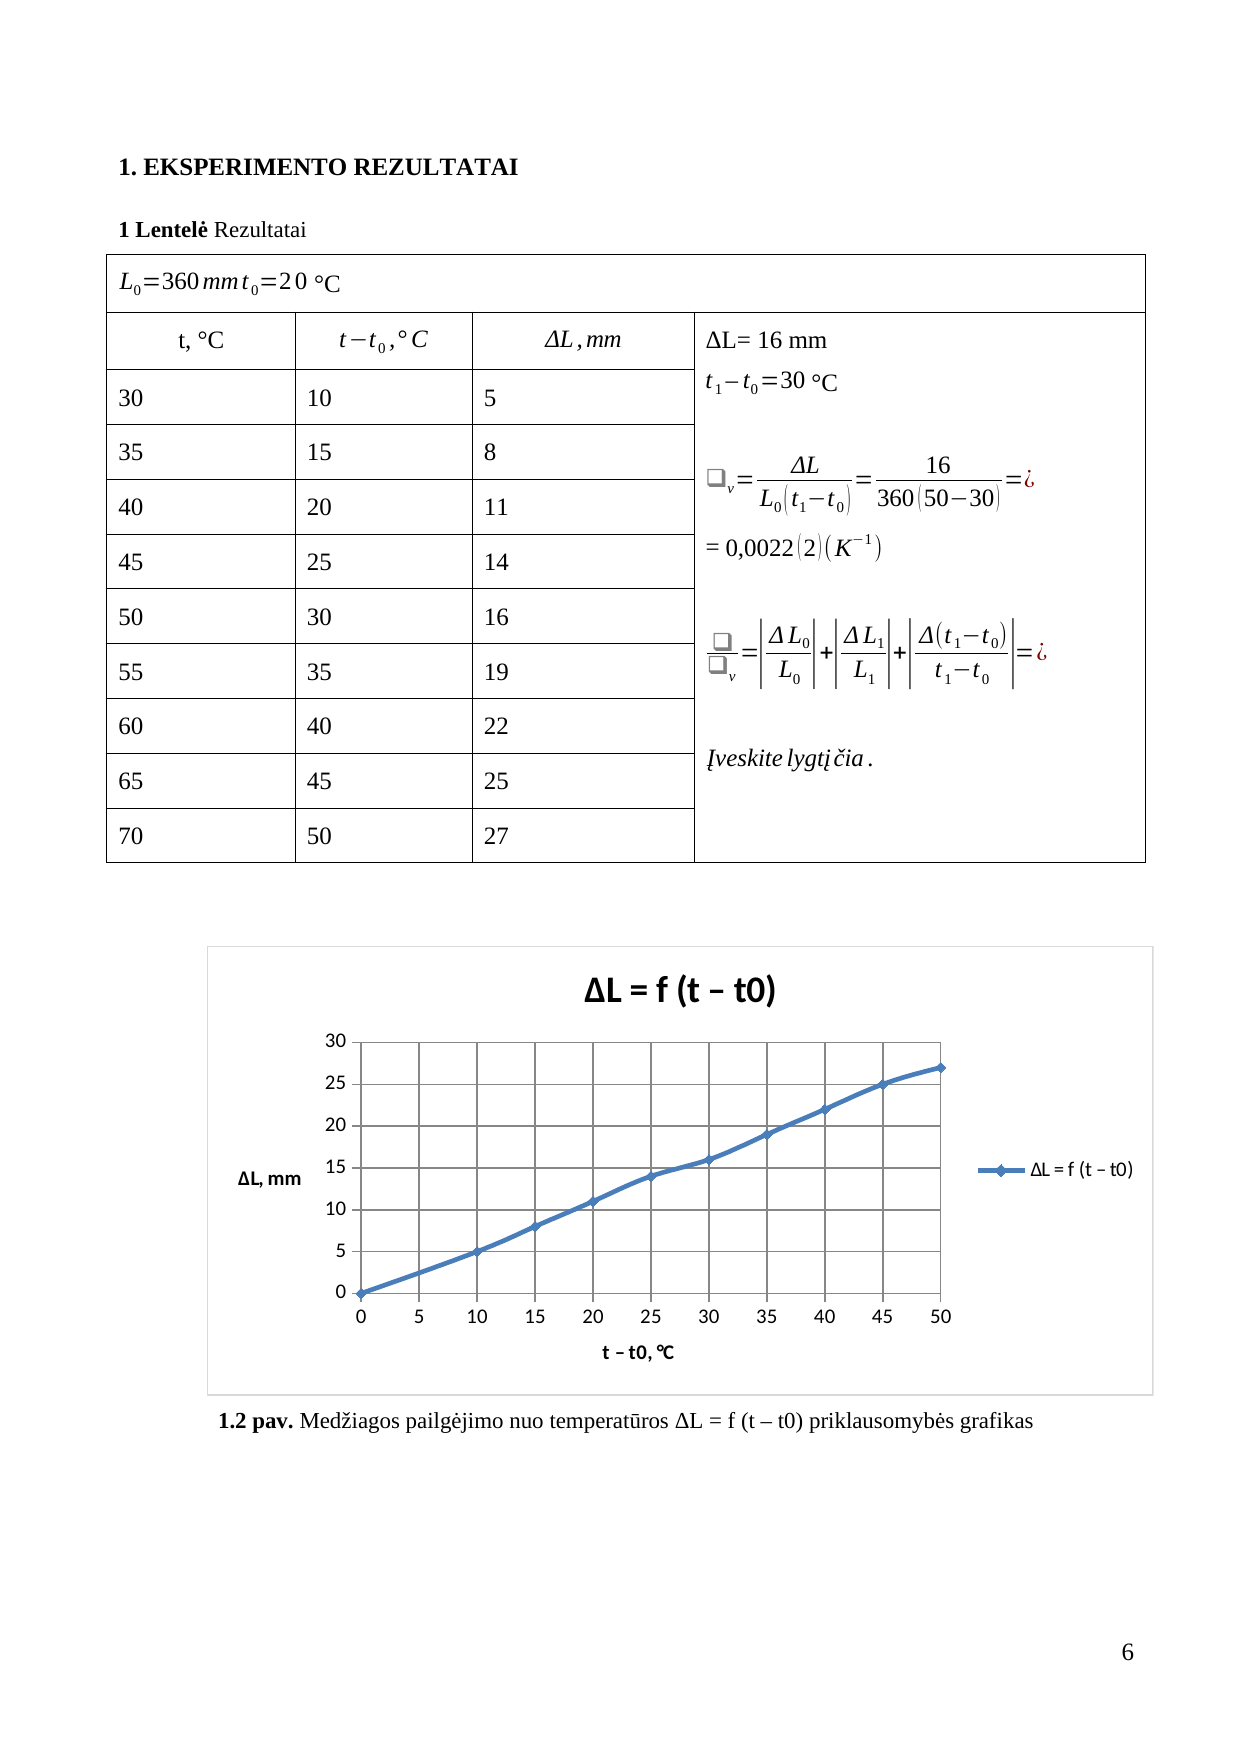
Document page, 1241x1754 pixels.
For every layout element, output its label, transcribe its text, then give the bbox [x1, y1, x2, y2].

table_cell 15 [296, 425, 472, 479]
table_cell ΔL= 16 mm °C = [695, 313, 1145, 862]
table_cell 50 [296, 809, 472, 862]
table_cell 5 [473, 370, 694, 424]
table_cell 35 [296, 644, 472, 698]
table_cell 40 [107, 480, 295, 533]
table_cell 22 [473, 699, 694, 753]
table_cell 40 [296, 699, 472, 753]
table_cell 19 [473, 644, 694, 698]
table_cell 50 [107, 589, 295, 643]
table_cell 10 [296, 370, 472, 424]
table_cell [296, 313, 472, 369]
table_header °C [107, 255, 1145, 312]
text 1 Lentelė Rezultatai [118, 216, 1134, 242]
table_cell 8 [473, 425, 694, 479]
table_cell 55 [107, 644, 295, 698]
table_cell 20 [296, 480, 472, 533]
table_cell 30 [296, 589, 472, 643]
table_cell t, °C [107, 313, 295, 369]
table_cell 60 [107, 699, 295, 753]
table_cell 45 [107, 535, 295, 588]
table_cell 11 [473, 480, 694, 533]
table_cell 35 [107, 425, 295, 479]
table_cell [473, 313, 694, 369]
table_cell 25 [296, 535, 472, 588]
table_cell 16 [473, 589, 694, 643]
table_cell 30 [107, 370, 295, 424]
table_cell 25 [473, 754, 694, 807]
table_cell 27 [473, 809, 694, 862]
table_cell 70 [107, 809, 295, 862]
table_cell 65 [107, 754, 295, 807]
table_cell 14 [473, 535, 694, 588]
table_cell 45 [296, 754, 472, 807]
subtitle Eksperimento rezultatai [118, 152, 1134, 181]
